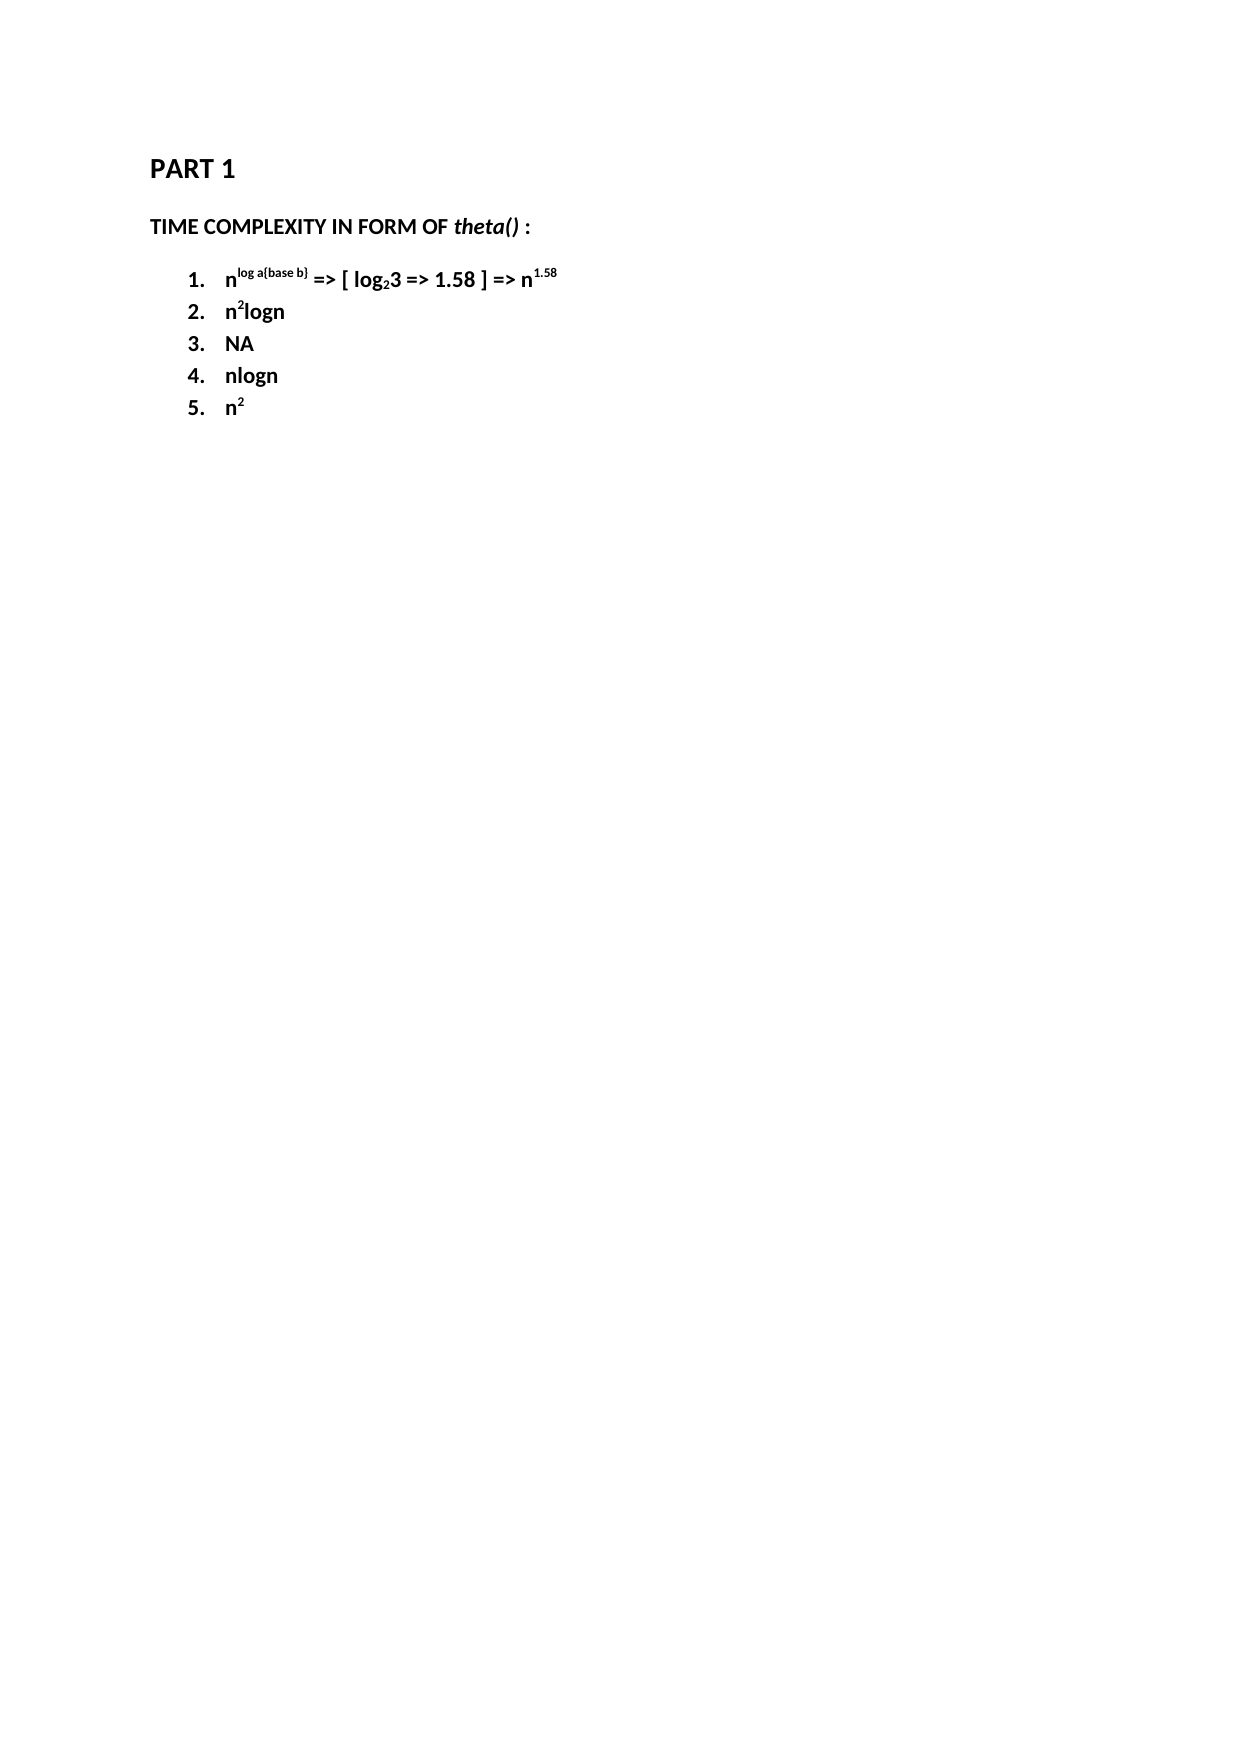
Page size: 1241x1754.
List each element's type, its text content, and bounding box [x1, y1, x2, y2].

list NA [187, 329, 1090, 357]
list n2 [187, 393, 1090, 422]
list n2logn [187, 297, 1090, 325]
list nlog a{base b} => [ log23 => 1.58 ] => n1.58 [187, 265, 1090, 293]
text TIME COMPLEXITY IN FORM OF theta() : [150, 212, 1090, 240]
list nlogn [187, 361, 1090, 389]
text PART 1 [150, 150, 1090, 186]
